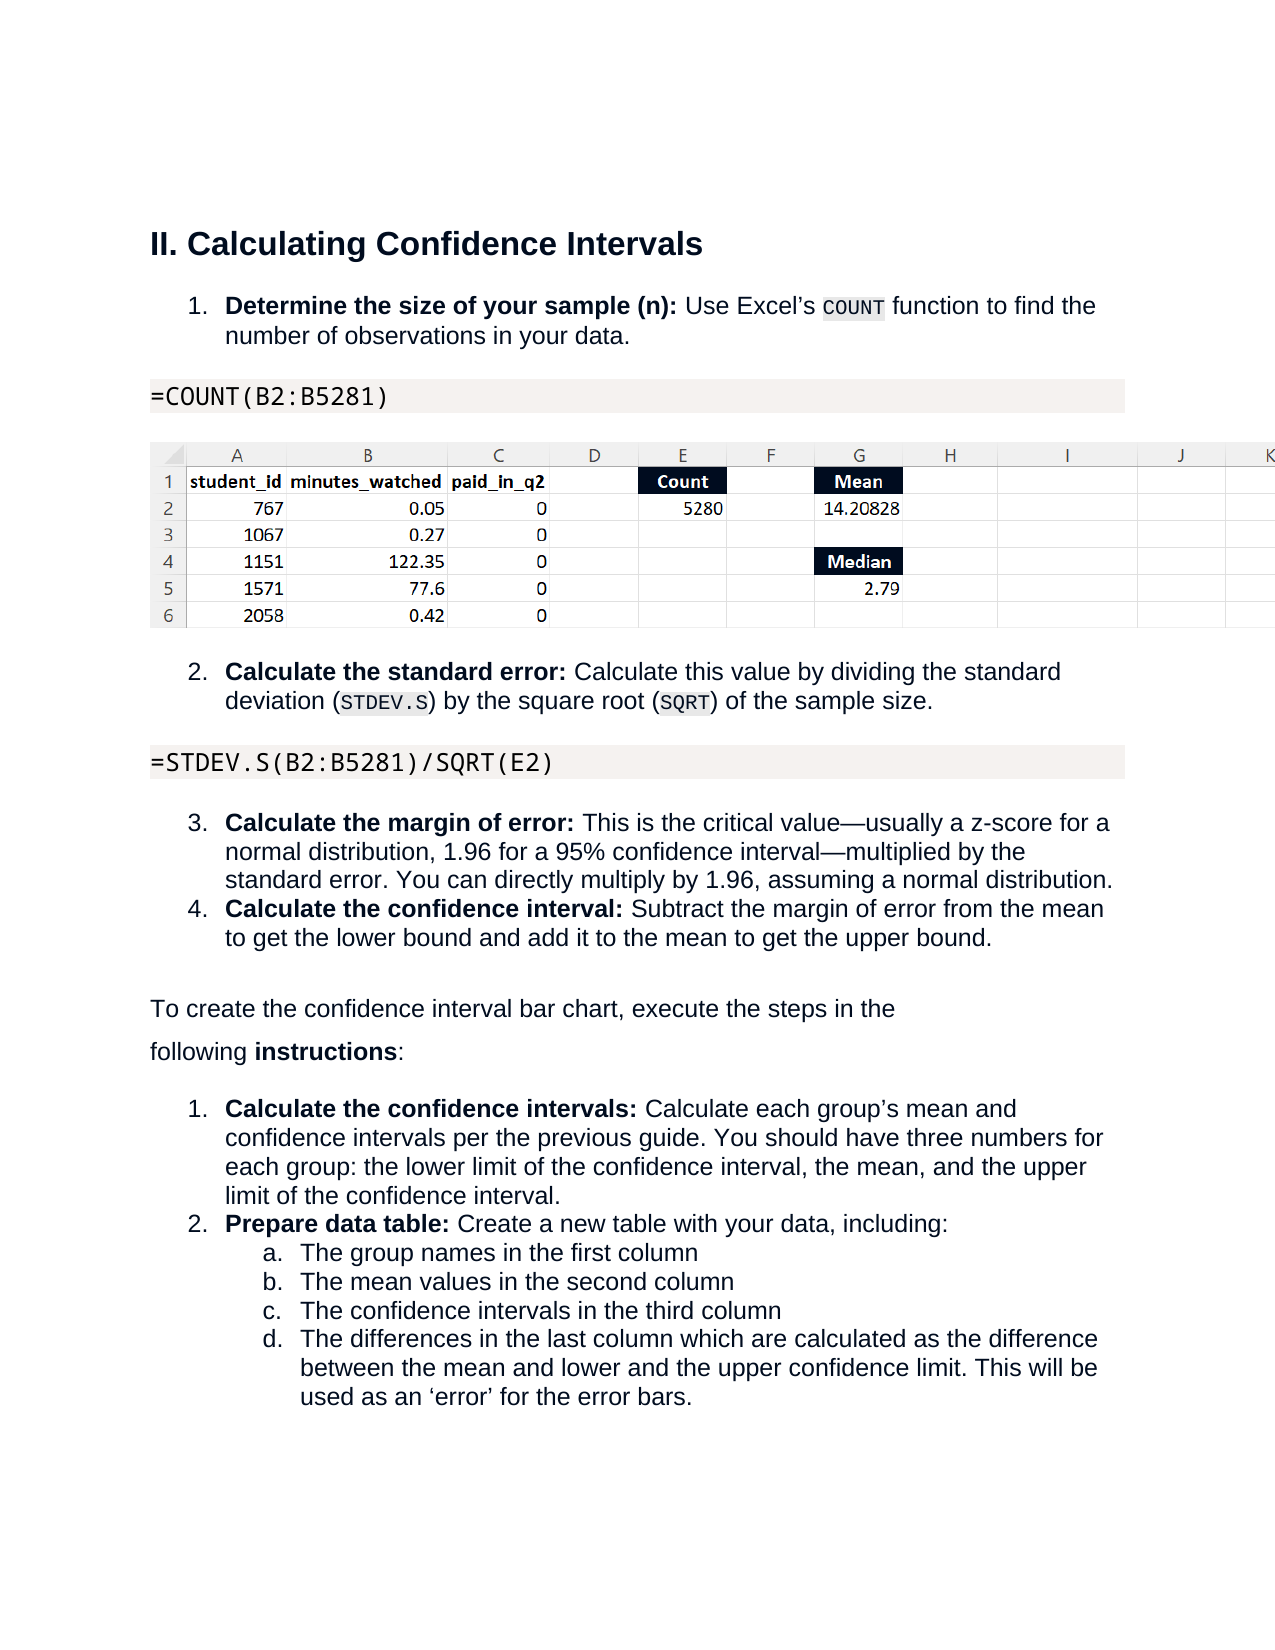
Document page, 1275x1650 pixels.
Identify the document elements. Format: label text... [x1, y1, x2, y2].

text =COUNT(B2:B5281) [150, 379, 1125, 413]
list Determine the size of your sample (n): Use Excel’s COUNT function to find the number of observations in your data. [187, 291, 1125, 349]
text =STDEV.S(B2:B5281)/SQRT(E2) [150, 745, 1125, 779]
list The confidence intervals in the third column [262, 1296, 1125, 1324]
text To create the confidence interval bar chart, execute the steps in the following instructions: [150, 981, 1125, 1065]
list The differences in the last column which are calculated as the difference between the mean and lower and the upper confidence limit. This will be used as an ‘error’ for the error bars. [262, 1324, 1125, 1411]
list Calculate the margin of error: This is the critical value—usually a z-score for a normal distribution, 1.96 for a 95% confidence interval—multiplied by the standard error. You can directly multiply by 1.96, assuming a normal distribution. [187, 808, 1125, 894]
list The group names in the first column [262, 1238, 1125, 1267]
text II. Calculating Confidence Intervals [150, 221, 1125, 262]
list Calculate the confidence intervals: Calculate each group’s mean and confidence intervals per the previous guide. You should have three numbers for each group: the lower limit of the confidence interval, the mean, and the upper limit of the confidence interval. [187, 1094, 1125, 1209]
list Calculate the confidence interval: Subtract the margin of error from the mean to get the lower bound and add it to the mean to get the upper bound. [187, 894, 1125, 952]
picture [150, 442, 1275, 628]
list Prepare data table: Create a new table with your data, including: [187, 1209, 1125, 1238]
list The mean values in the second column [262, 1267, 1125, 1296]
list Calculate the standard error: Calculate this value by dividing the standard deviation (STDEV.S) by the square root (SQRT) of the sample size. [187, 657, 1125, 716]
